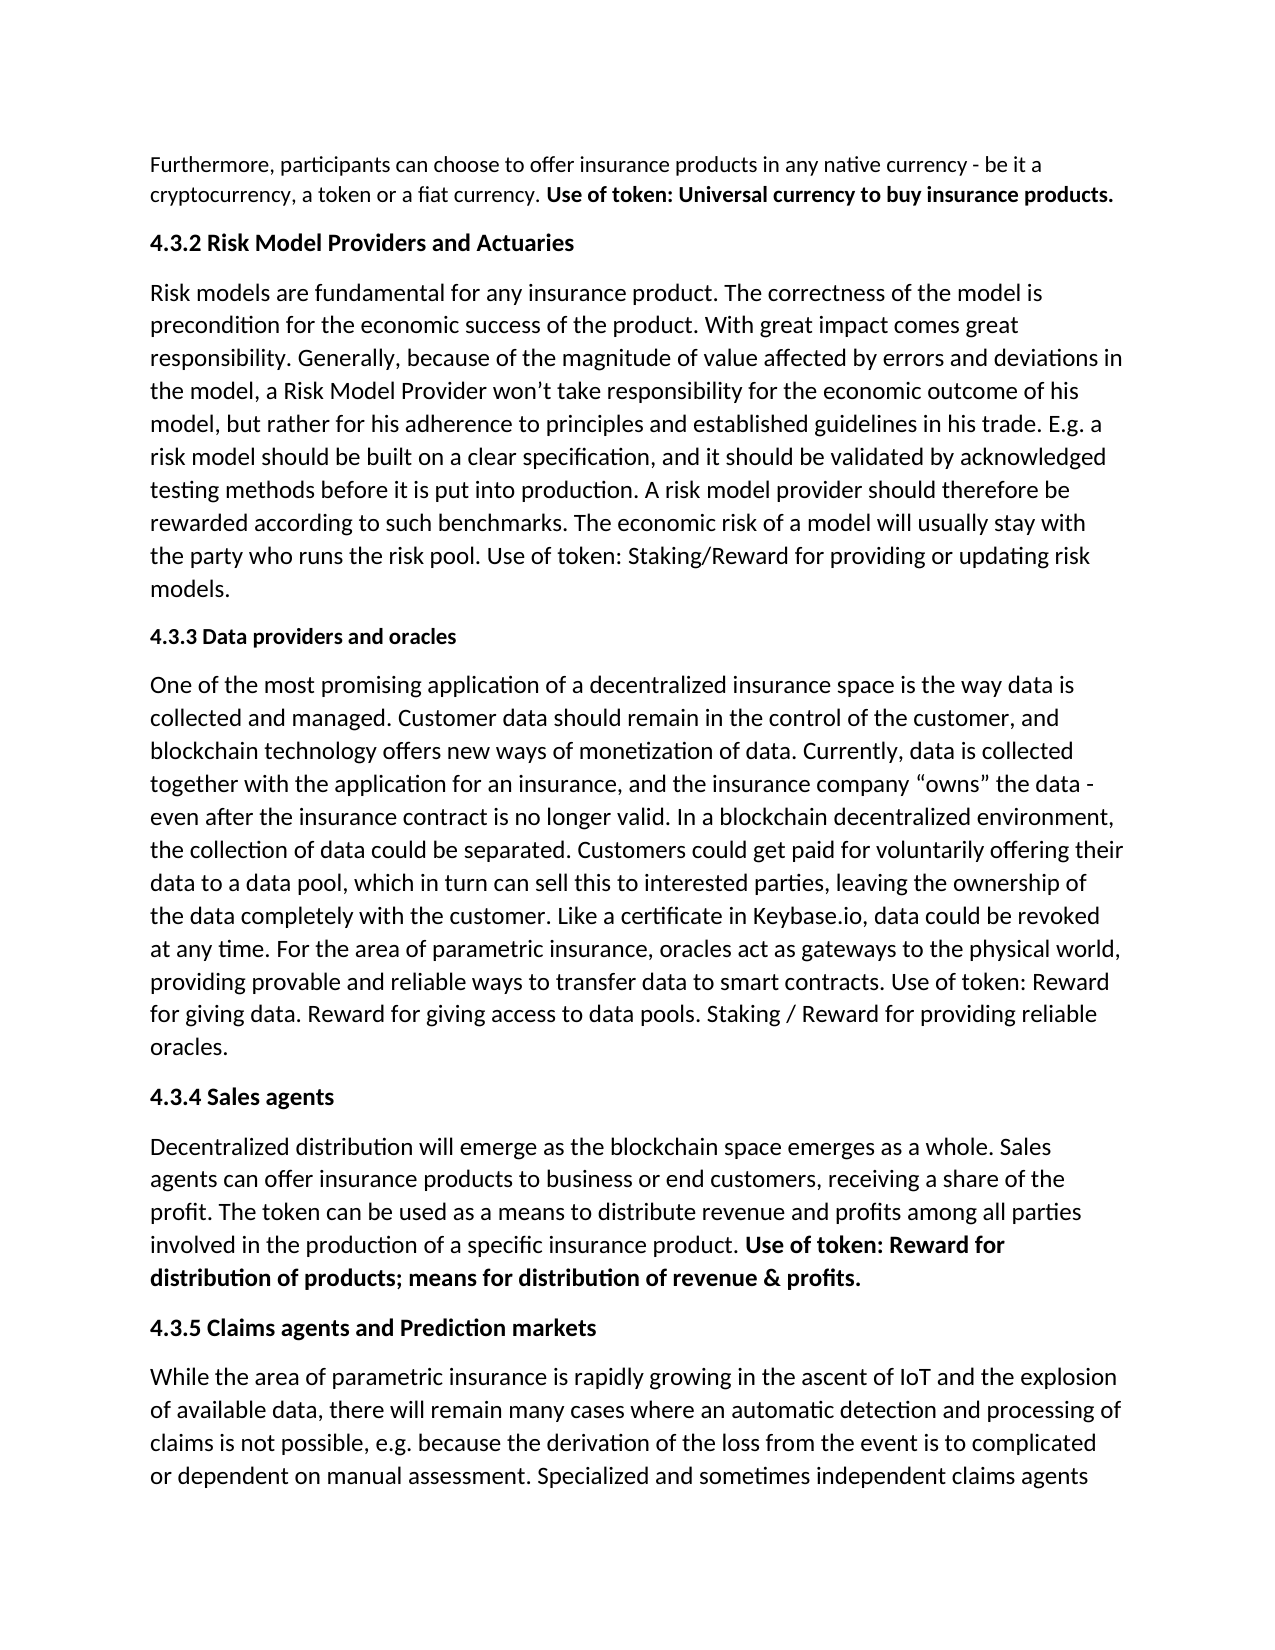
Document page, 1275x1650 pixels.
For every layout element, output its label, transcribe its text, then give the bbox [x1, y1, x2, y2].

text 4.3.4 Sales agents [150, 1081, 1125, 1112]
text One of the most promising application of a decentralized insurance space is the way data is collected and managed. Customer data should remain in the control of the customer, and blockchain technology offers new ways of monetization of data. Currently, data is collected together with the application for an insurance, and the insurance company “owns” the data - even after the insurance contract is no longer valid. In a blockchain decentralized environment, the collection of data could be separated. Customers could get paid for voluntarily offering their data to a data pool, which in turn can sell this to interested parties, leaving the ownership of the data completely with the customer. Like a certificate in Keybase.io, data could be revoked at any time. For the area of parametric insurance, oracles act as gateways to the physical world, providing provable and reliable ways to transfer data to smart contracts. Use of token: Reward for giving data. Reward for giving access to data pools. Staking / Reward for providing reliable oracles. [150, 669, 1125, 1062]
text 4.3.2 Risk Model Providers and Actuaries [150, 227, 1125, 258]
text Decentralized distribution will emerge as the blockchain space emerges as a whole. Sales agents can offer insurance products to business or end customers, receiving a share of the profit. The token can be used as a means to distribute revenue and profits among all parties involved in the production of a specific insurance product. Use of token: Reward for distribution of products; means for distribution of revenue & profits. [150, 1131, 1125, 1293]
text 4.3.3 Data providers and oracles [150, 622, 1125, 651]
text 4.3.5 Claims agents and Prediction markets [150, 1312, 1125, 1342]
